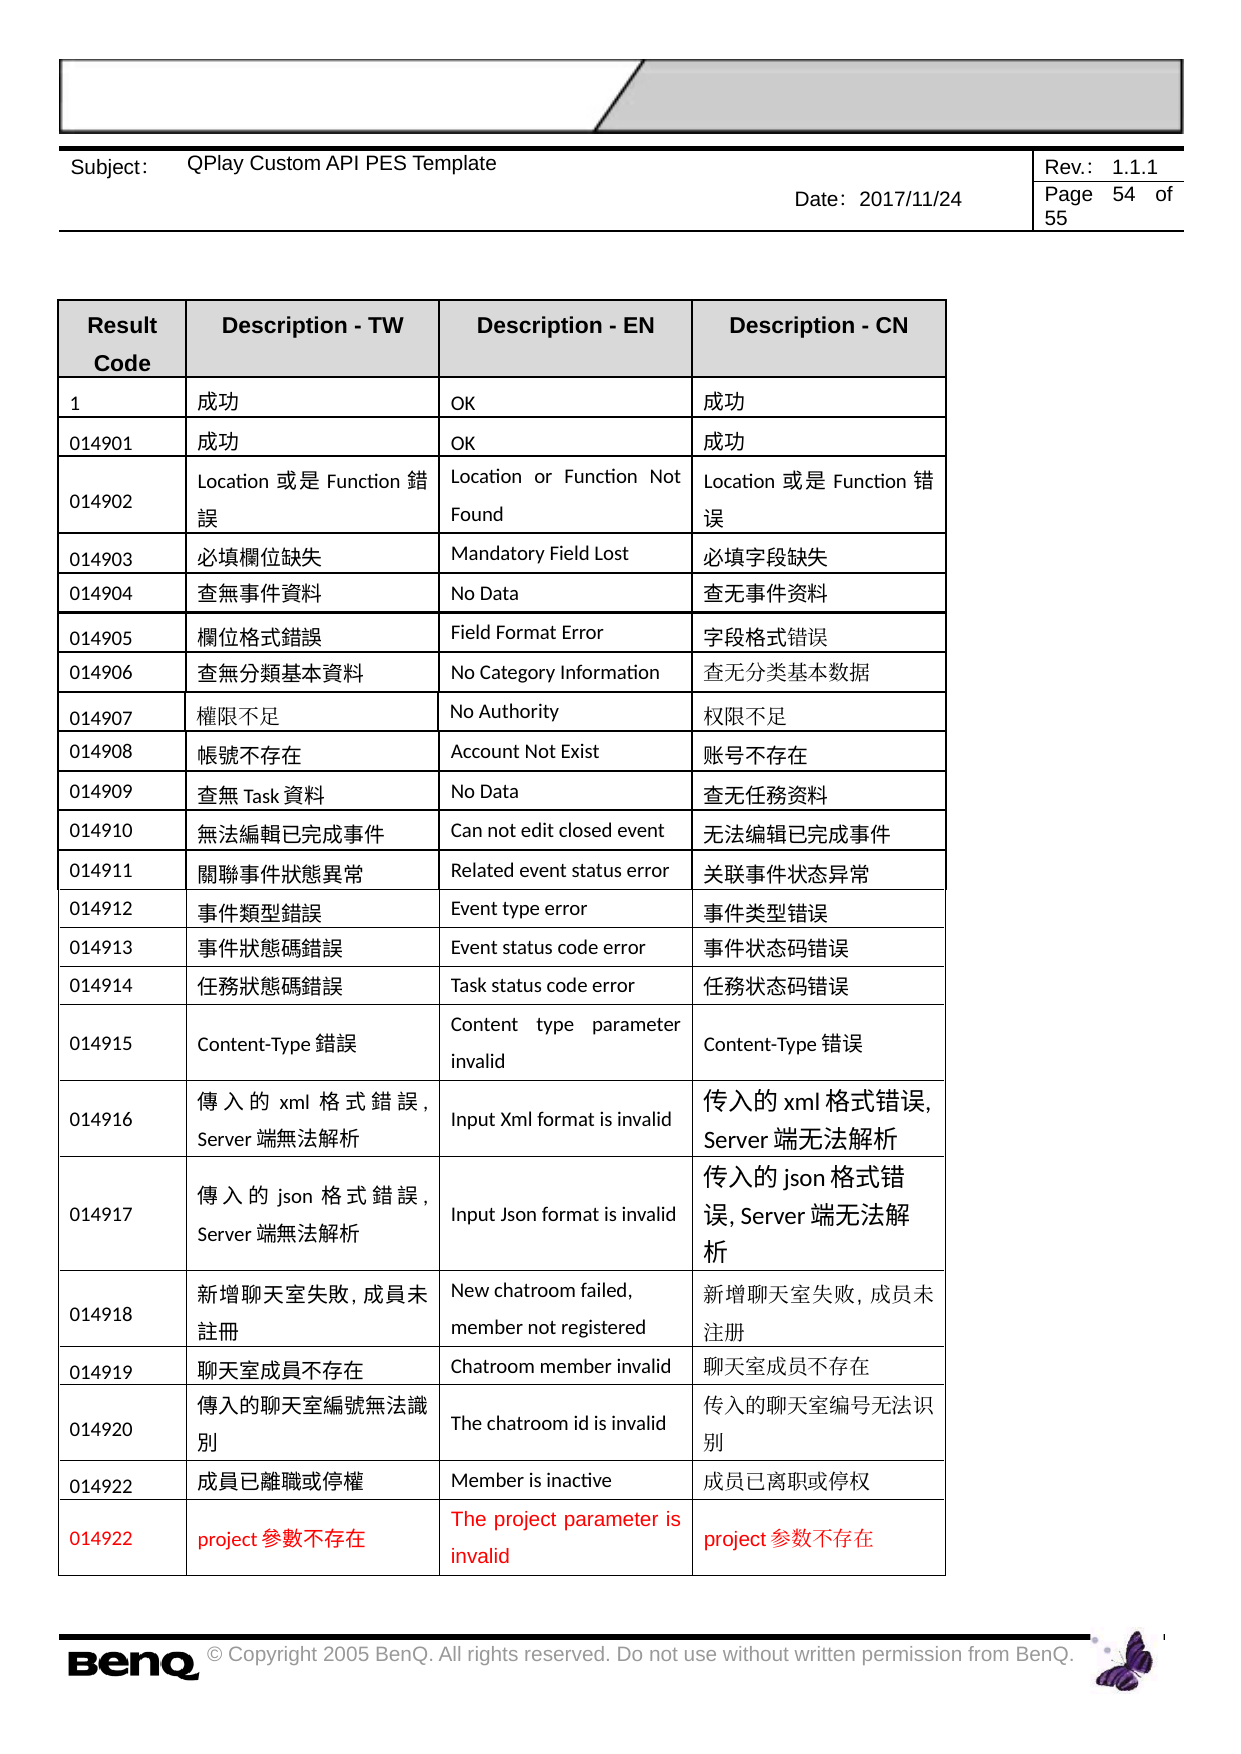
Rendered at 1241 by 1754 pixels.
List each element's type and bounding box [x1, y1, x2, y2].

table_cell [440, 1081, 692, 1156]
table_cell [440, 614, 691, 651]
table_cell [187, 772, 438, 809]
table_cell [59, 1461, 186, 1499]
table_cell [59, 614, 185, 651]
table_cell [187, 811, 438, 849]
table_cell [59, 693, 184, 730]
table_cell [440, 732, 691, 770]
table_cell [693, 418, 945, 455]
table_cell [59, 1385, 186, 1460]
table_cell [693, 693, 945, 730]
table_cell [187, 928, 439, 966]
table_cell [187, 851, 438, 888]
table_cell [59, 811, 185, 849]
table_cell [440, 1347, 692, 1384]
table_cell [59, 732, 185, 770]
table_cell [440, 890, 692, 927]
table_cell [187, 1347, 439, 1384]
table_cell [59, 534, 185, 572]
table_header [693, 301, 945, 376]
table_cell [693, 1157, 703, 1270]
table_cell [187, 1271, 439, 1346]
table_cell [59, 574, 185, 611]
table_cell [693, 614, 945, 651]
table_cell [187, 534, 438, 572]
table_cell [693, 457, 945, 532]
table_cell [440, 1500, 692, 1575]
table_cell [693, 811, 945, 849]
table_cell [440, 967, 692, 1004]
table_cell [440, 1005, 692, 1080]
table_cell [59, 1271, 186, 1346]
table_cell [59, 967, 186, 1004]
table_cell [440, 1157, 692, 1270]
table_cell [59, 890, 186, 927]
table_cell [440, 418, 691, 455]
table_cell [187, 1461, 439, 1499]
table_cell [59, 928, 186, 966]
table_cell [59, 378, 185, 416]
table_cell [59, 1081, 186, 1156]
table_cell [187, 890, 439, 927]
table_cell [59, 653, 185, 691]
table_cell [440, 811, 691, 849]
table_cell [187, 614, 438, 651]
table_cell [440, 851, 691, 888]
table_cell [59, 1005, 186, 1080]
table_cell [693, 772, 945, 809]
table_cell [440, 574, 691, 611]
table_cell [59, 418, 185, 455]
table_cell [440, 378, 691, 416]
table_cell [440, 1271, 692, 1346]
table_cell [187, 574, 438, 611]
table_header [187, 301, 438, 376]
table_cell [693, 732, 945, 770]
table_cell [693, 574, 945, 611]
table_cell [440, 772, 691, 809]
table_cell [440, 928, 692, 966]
picture [59, 59, 1184, 134]
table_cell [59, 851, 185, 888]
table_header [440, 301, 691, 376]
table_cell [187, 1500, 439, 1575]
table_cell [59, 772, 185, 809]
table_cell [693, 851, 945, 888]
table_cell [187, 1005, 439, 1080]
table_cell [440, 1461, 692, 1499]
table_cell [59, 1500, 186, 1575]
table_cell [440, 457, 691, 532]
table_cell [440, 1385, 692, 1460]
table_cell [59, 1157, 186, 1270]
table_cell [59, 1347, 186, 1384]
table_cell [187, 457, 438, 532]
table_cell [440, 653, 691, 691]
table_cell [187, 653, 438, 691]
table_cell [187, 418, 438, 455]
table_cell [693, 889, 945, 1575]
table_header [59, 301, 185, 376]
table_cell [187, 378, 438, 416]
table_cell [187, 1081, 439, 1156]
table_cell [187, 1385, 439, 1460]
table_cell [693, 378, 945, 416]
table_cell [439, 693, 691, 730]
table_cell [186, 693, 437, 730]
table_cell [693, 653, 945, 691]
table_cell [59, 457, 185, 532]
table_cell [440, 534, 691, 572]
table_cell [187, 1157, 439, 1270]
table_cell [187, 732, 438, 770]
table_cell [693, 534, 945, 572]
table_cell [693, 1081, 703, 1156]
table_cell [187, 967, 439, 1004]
